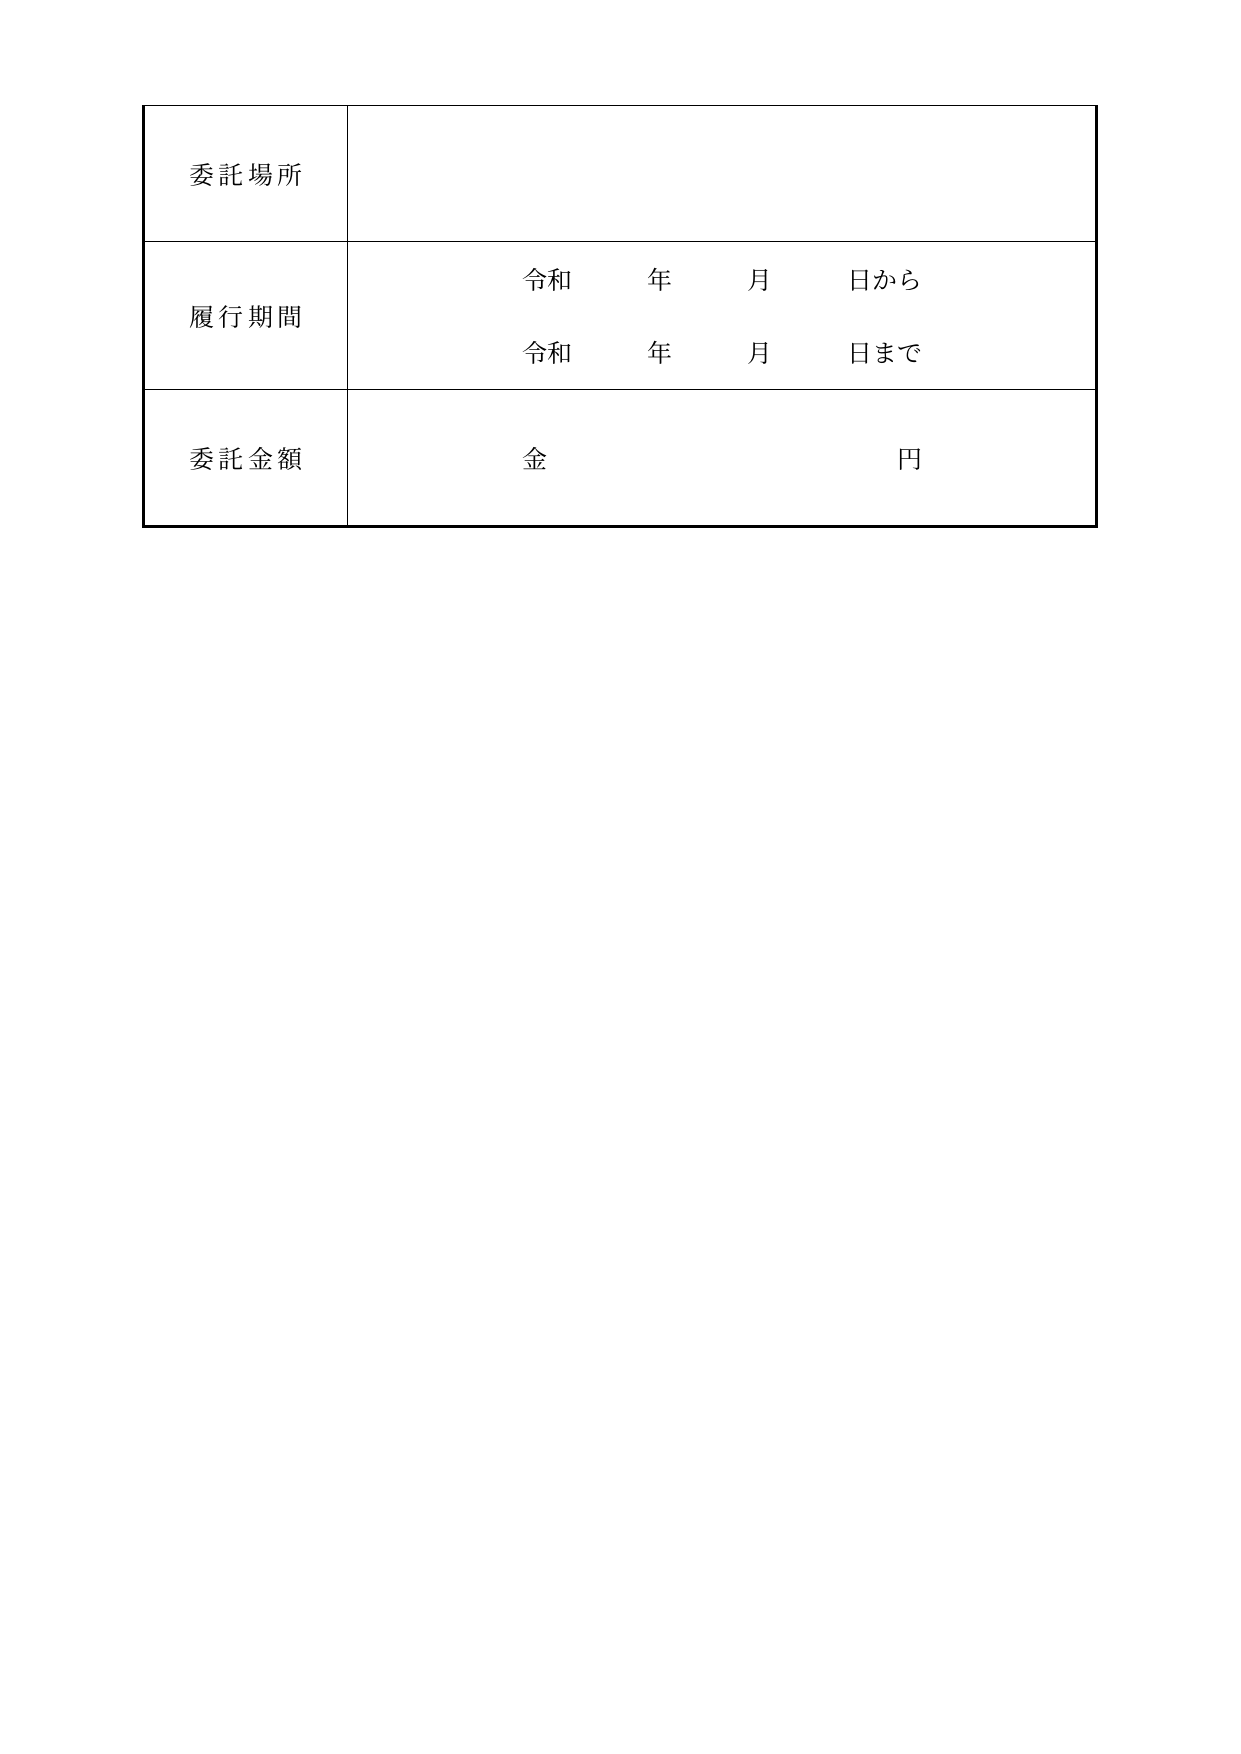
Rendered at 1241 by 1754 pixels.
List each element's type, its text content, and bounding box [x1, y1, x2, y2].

table_cell 委託金額 [145, 390, 347, 525]
table_cell 金 円 [348, 390, 1095, 525]
table_cell 令和 年 月 日から 令和 年 月 日まで [348, 242, 1095, 389]
table_cell [348, 106, 1095, 241]
table_cell 履行期間 [145, 242, 347, 389]
table_cell 委託場所 [145, 106, 347, 241]
